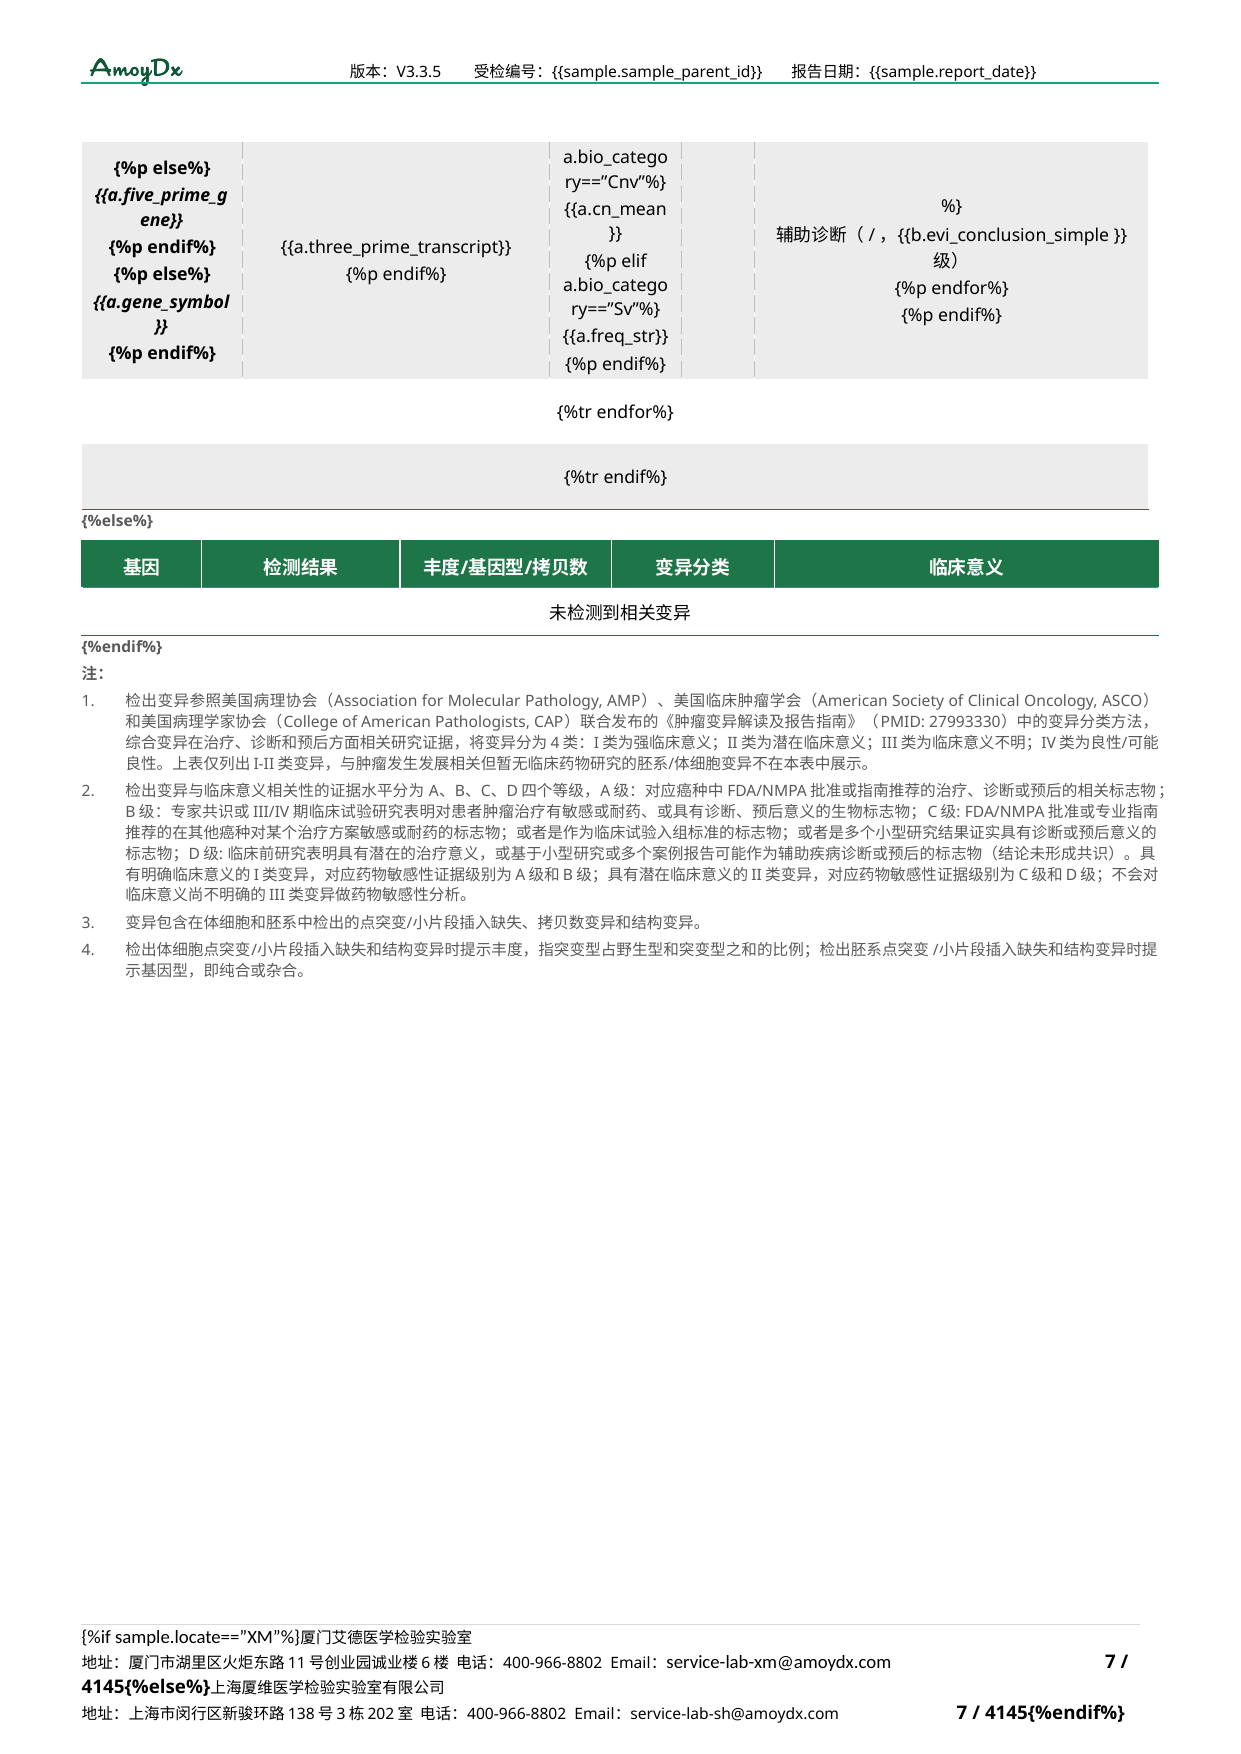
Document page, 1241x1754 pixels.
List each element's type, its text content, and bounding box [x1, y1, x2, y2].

table_cell 基因 [81, 540, 201, 587]
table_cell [681, 142, 754, 379]
list 变异包含在体细胞和胚系中检出的点突变/小片段插入缺失、拷贝数变异和结构变异。 [81, 911, 1159, 932]
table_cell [755, 142, 1148, 379]
table_cell 检测结果 [202, 540, 399, 587]
table_cell 变异分类 [612, 540, 774, 587]
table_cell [82, 142, 242, 379]
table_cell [550, 142, 681, 379]
table_cell 未检测到相关变异 [81, 587, 1159, 634]
picture [58, 36, 208, 101]
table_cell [243, 142, 549, 379]
list 检出变异参照美国病理协会（Association for Molecular Pathology, AMP）、美国临床肿瘤学会（American Society of Clinical Oncology, ASCO）和美国病理学家协会（College of American Pathologists, CAP）联合发布的《肿瘤变异解读及报告指南》（PMID: 27993330）中的变异分类方法，综合变异在治疗、诊断和预后方面相关研究证据，将变异分为4类：I类为强临床意义；II类为潜在临床意义；III类为临床意义不明；IV类为良性/可能良性。上表仅列出I-II类变异，与肿瘤发生发展相关但暂无临床药物研究的胚系/体细胞变异不在本表中展示。 [81, 690, 1159, 773]
table_cell {%tr endif%} [82, 444, 1148, 509]
list 检出体细胞点突变/小片段插入缺失和结构变异时提示丰度，指突变型占野生型和突变型之和的比例；检出胚系点突变/小片段插入缺失和结构变异时提示基因型，即纯合或杂合。 [81, 939, 1159, 980]
table_cell 临床意义 [775, 540, 1159, 587]
list 检出变异与临床意义相关性的证据水平分为A、B、C、D四个等级，A级：对应癌种中FDA/NMPA批准或指南推荐的治疗、诊断或预后的相关标志物；B级：专家共识或III/IV期临床试验研究表明对患者肿瘤治疗有敏感或耐药、或具有诊断、预后意义的生物标志物；C级: FDA/NMPA批准或专业指南推荐的在其他癌种对某个治疗方案敏感或耐药的标志物；或者是作为临床试验入组标准的标志物；或者是多个小型研究结果证实具有诊断或预后意义的标志物；D级: 临床前研究表明具有潜在的治疗意义，或基于小型研究或多个案例报告可能作为辅助疾病诊断或预后的标志物（结论未形成共识）。具有明确临床意义的I类变异，对应药物敏感性证据级别为A级和B级；具有潜在临床意义的II类变异，对应药物敏感性证据级别为C级和D级；不会对临床意义尚不明确的III类变异做药物敏感性分析。 [81, 780, 1159, 905]
text {%endif%} [81, 636, 1159, 656]
table_cell {%tr endfor%} [82, 379, 1148, 444]
text 注： [81, 663, 1159, 684]
text {%else%} [81, 510, 1159, 531]
table_cell 丰度/基因型/拷贝数 [401, 540, 611, 587]
